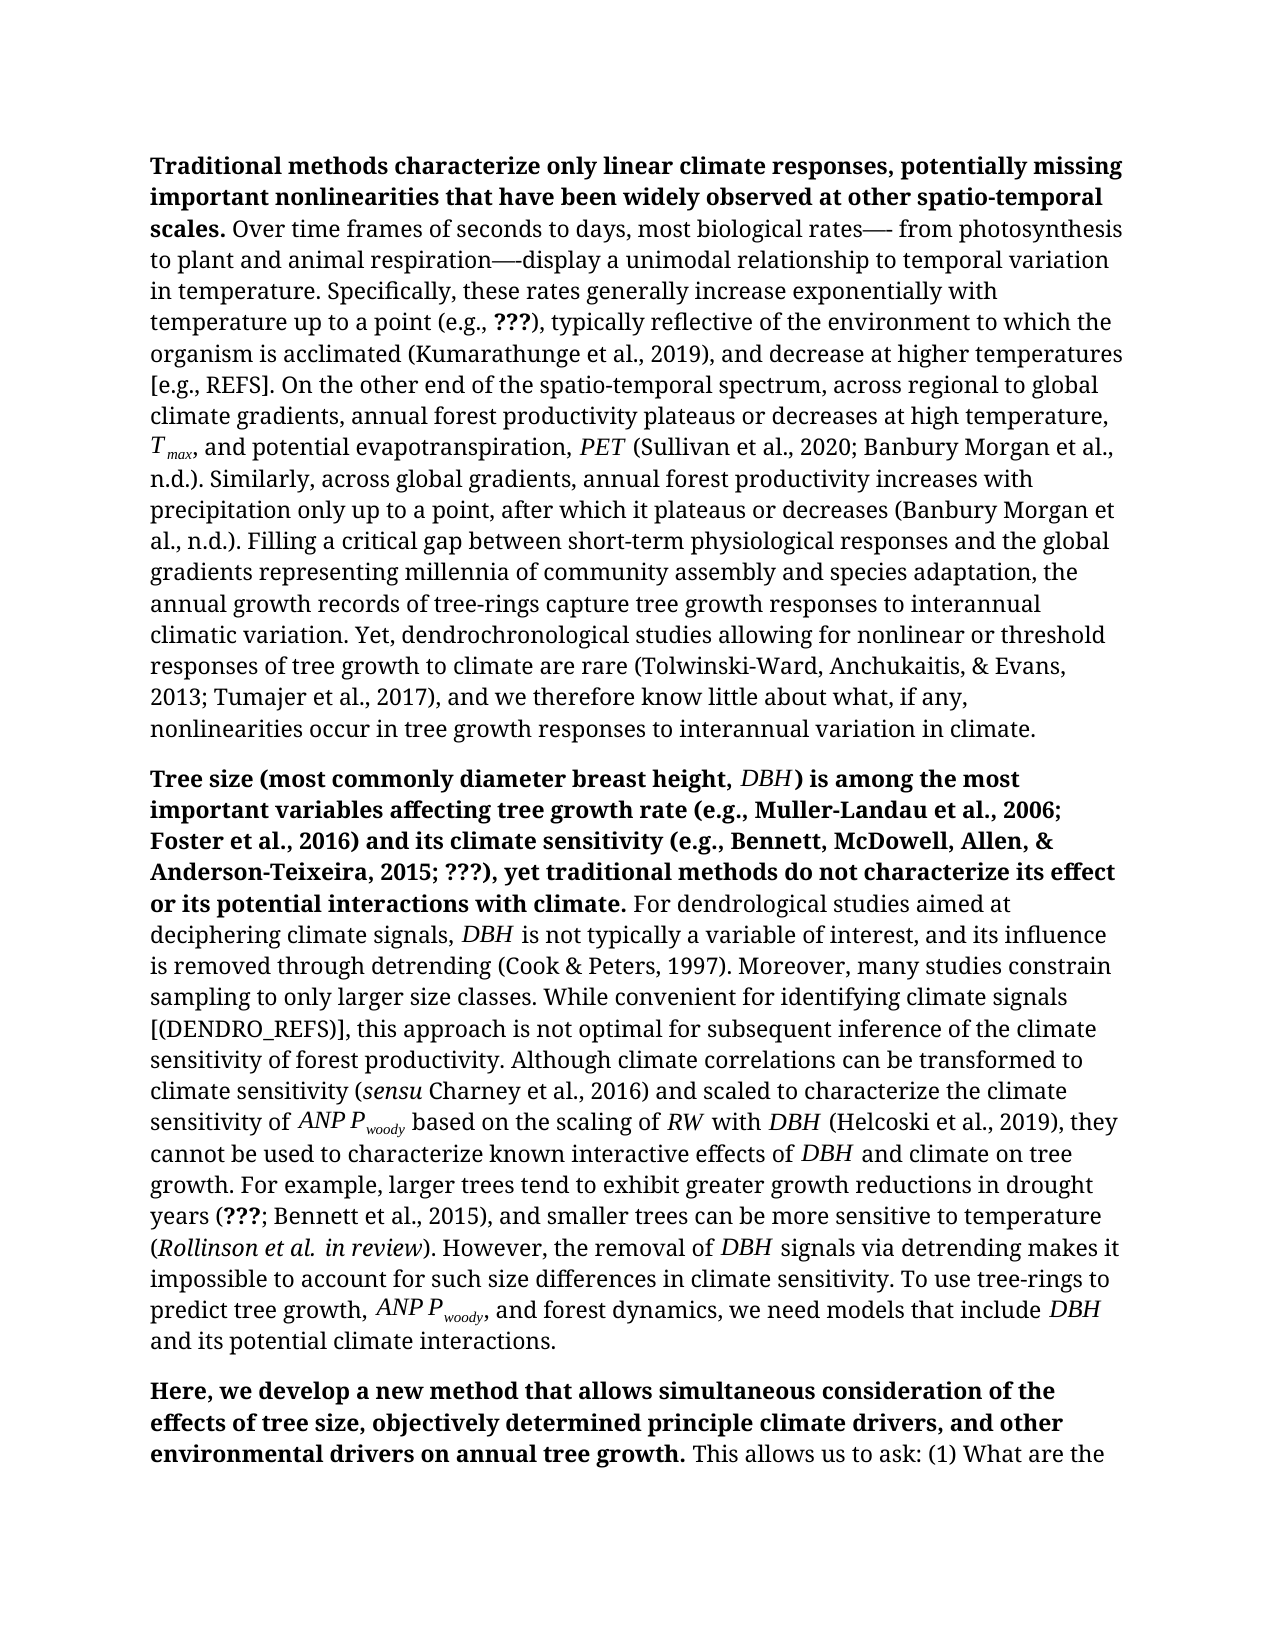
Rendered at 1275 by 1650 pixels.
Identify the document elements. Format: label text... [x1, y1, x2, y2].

text Tree size (most commonly diameter breast height, ) is among the most important variables affecting tree growth rate (e.g., Muller-Landau et al., 2006; Foster et al., 2016) and its climate sensitivity (e.g., Bennett, McDowell, Allen, & Anderson-Teixeira, 2015; ???), yet traditional methods do not characterize its effect or its potential interactions with climate. For dendrological studies aimed at deciphering climate signals, is not typically a variable of interest, and its influence is removed through detrending (Cook & Peters, 1997). Moreover, many studies constrain sampling to only larger size classes. While convenient for identifying climate signals [(DENDRO_REFS)], this approach is not optimal for subsequent inference of the climate sensitivity of forest productivity. Although climate correlations can be transformed to climate sensitivity (sensu Charney et al., 2016) and scaled to characterize the climate sensitivity of based on the scaling of with (Helcoski et al., 2019), they cannot be used to characterize known interactive effects of and climate on tree growth. For example, larger trees tend to exhibit greater growth reductions in drought years (???; Bennett et al., 2015), and smaller trees can be more sensitive to temperature (Rollinson et al. in review). However, the removal of signals via detrending makes it impossible to account for such size differences in climate sensitivity. To use tree-rings to predict tree growth, , and forest dynamics, we need models that include and its potential climate interactions. [150, 763, 1125, 1357]
text Traditional methods characterize only linear climate responses, potentially missing important nonlinearities that have been widely observed at other spatio-temporal scales. Over time frames of seconds to days, most biological rates—- from photosynthesis to plant and animal respiration—-display a unimodal relationship to temporal variation in temperature. Specifically, these rates generally increase exponentially with temperature up to a point (e.g., ???), typically reflective of the environment to which the organism is acclimated (Kumarathunge et al., 2019), and decrease at higher temperatures [e.g., REFS]. On the other end of the spatio-temporal spectrum, across regional to global climate gradients, annual forest productivity plateaus or decreases at high temperature, , and potential evapotranspiration, (Sullivan et al., 2020; Banbury Morgan et al., n.d.). Similarly, across global gradients, annual forest productivity increases with precipitation only up to a point, after which it plateaus or decreases (Banbury Morgan et al., n.d.). Filling a critical gap between short-term physiological responses and the global gradients representing millennia of community assembly and species adaptation, the annual growth records of tree-rings capture tree growth responses to interannual climatic variation. Yet, dendrochronological studies allowing for nonlinear or threshold responses of tree growth to climate are rare (Tolwinski-Ward, Anchukaitis, & Evans, 2013; Tumajer et al., 2017), and we therefore know little about what, if any, nonlinearities occur in tree growth responses to interannual variation in climate. [150, 150, 1125, 744]
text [150, 1375, 1125, 1469]
